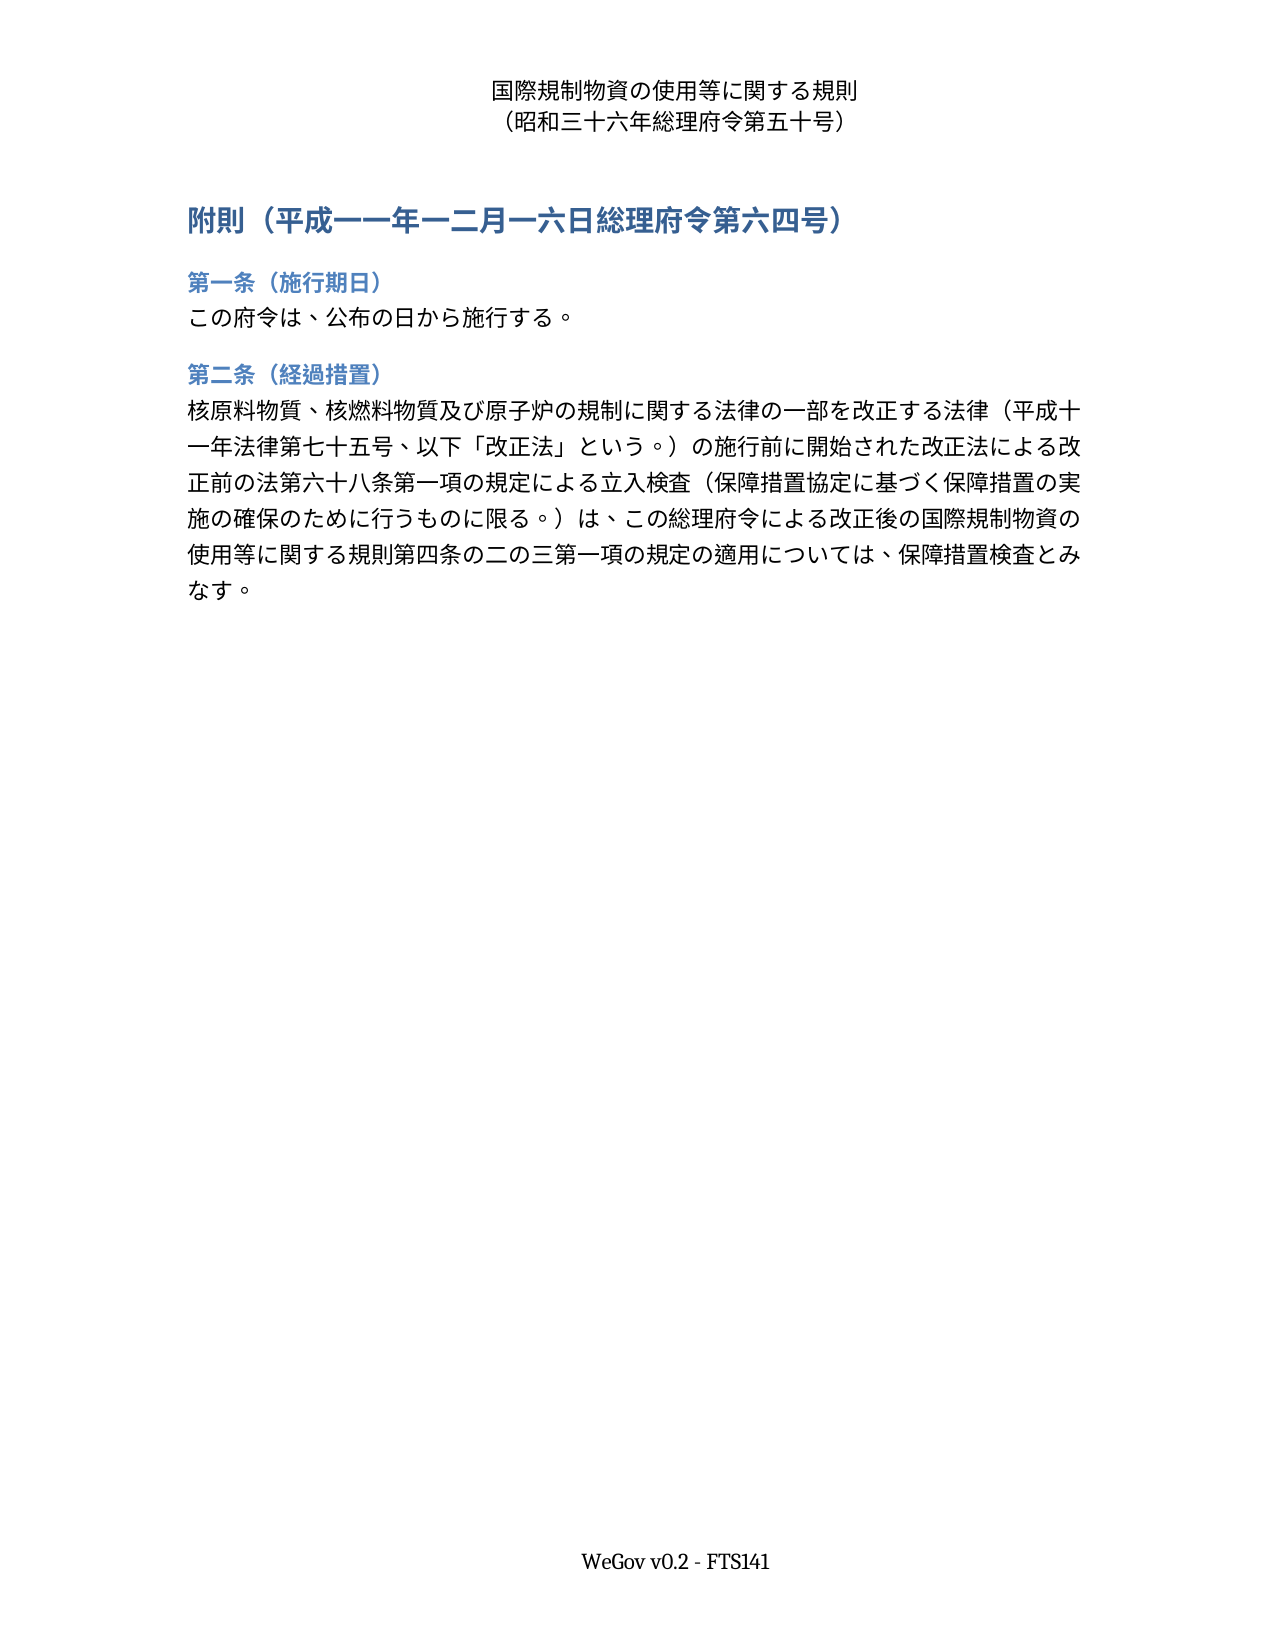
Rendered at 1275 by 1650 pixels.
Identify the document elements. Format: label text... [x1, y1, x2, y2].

text この府令は、公布の日から施行する。 [187, 302, 1087, 334]
subtitle 附則（平成一一年一二月一六日総理府令第六四号） [187, 200, 1087, 240]
subtitle 第一条（施行期日） [187, 266, 1087, 298]
text 核原料物質、核燃料物質及び原子炉の規制に関する法律の一部を改正する法律（平成十一年法律第七十五号、以下「改正法」という。）の施行前に開始された改正法による改正前の法第六十八条第一項の規定による立入検査（保障措置協定に基づく保障措置の実施の確保のために行うものに限る。）は、この総理府令による改正後の国際規制物資の使用等に関する規則第四条の二の三第一項の規定の適用については、保障措置検査とみなす。 [187, 395, 1087, 606]
subtitle 第二条（経過措置） [187, 359, 1087, 390]
